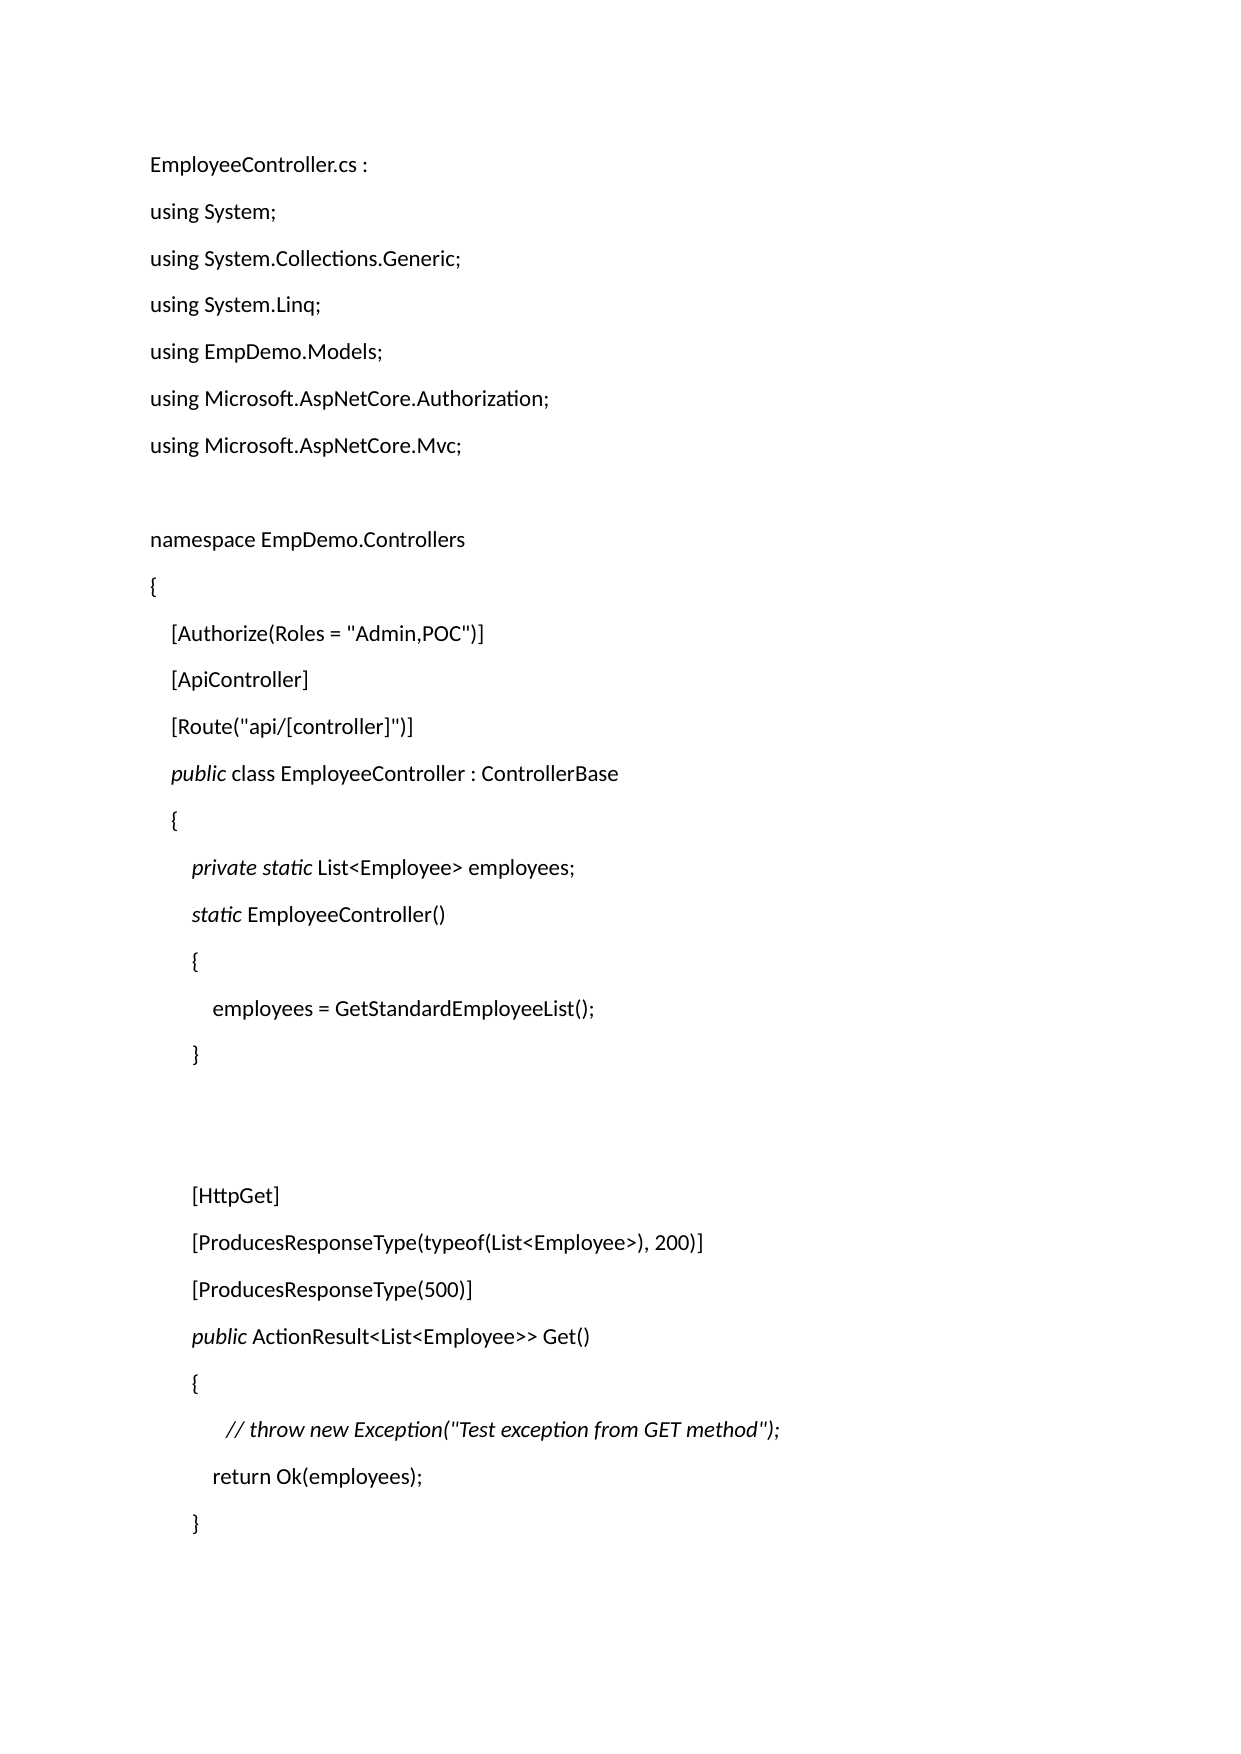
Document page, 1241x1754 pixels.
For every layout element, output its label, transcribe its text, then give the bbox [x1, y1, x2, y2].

text [ProducesResponseType(typeof(List<Employee>), 200)] [150, 1228, 1090, 1256]
text using EmpDemo.Models; [150, 337, 1090, 366]
text static EmployeeController() [150, 900, 1090, 928]
text public class EmployeeController : ControllerBase [150, 759, 1090, 787]
text using Microsoft.AspNetCore.Mvc; [150, 431, 1090, 459]
text [ProducesResponseType(500)] [150, 1275, 1090, 1303]
text } [150, 1509, 1090, 1537]
text namespace EmpDemo.Controllers [150, 525, 1090, 553]
text } [150, 1041, 1090, 1069]
text [Route("api/[controller]")] [150, 712, 1090, 741]
text { [150, 806, 1090, 834]
text { [150, 947, 1090, 975]
text // throw new Exception("Test exception from GET method"); [150, 1416, 1090, 1444]
text using System.Linq; [150, 291, 1090, 319]
text [HttpGet] [150, 1181, 1090, 1209]
text { [150, 1369, 1090, 1397]
text private static List<Employee> employees; [150, 853, 1090, 881]
text using System.Collections.Generic; [150, 244, 1090, 272]
text employees = GetStandardEmployeeList(); [150, 994, 1090, 1022]
text using Microsoft.AspNetCore.Authorization; [150, 384, 1090, 412]
text public ActionResult<List<Employee>> Get() [150, 1322, 1090, 1350]
text [ApiController] [150, 666, 1090, 694]
text using System; [150, 197, 1090, 225]
text EmployeeController.cs : [150, 150, 1090, 178]
text { [150, 572, 1090, 600]
text return Ok(employees); [150, 1462, 1090, 1491]
text [Authorize(Roles = "Admin,POC")] [150, 619, 1090, 647]
